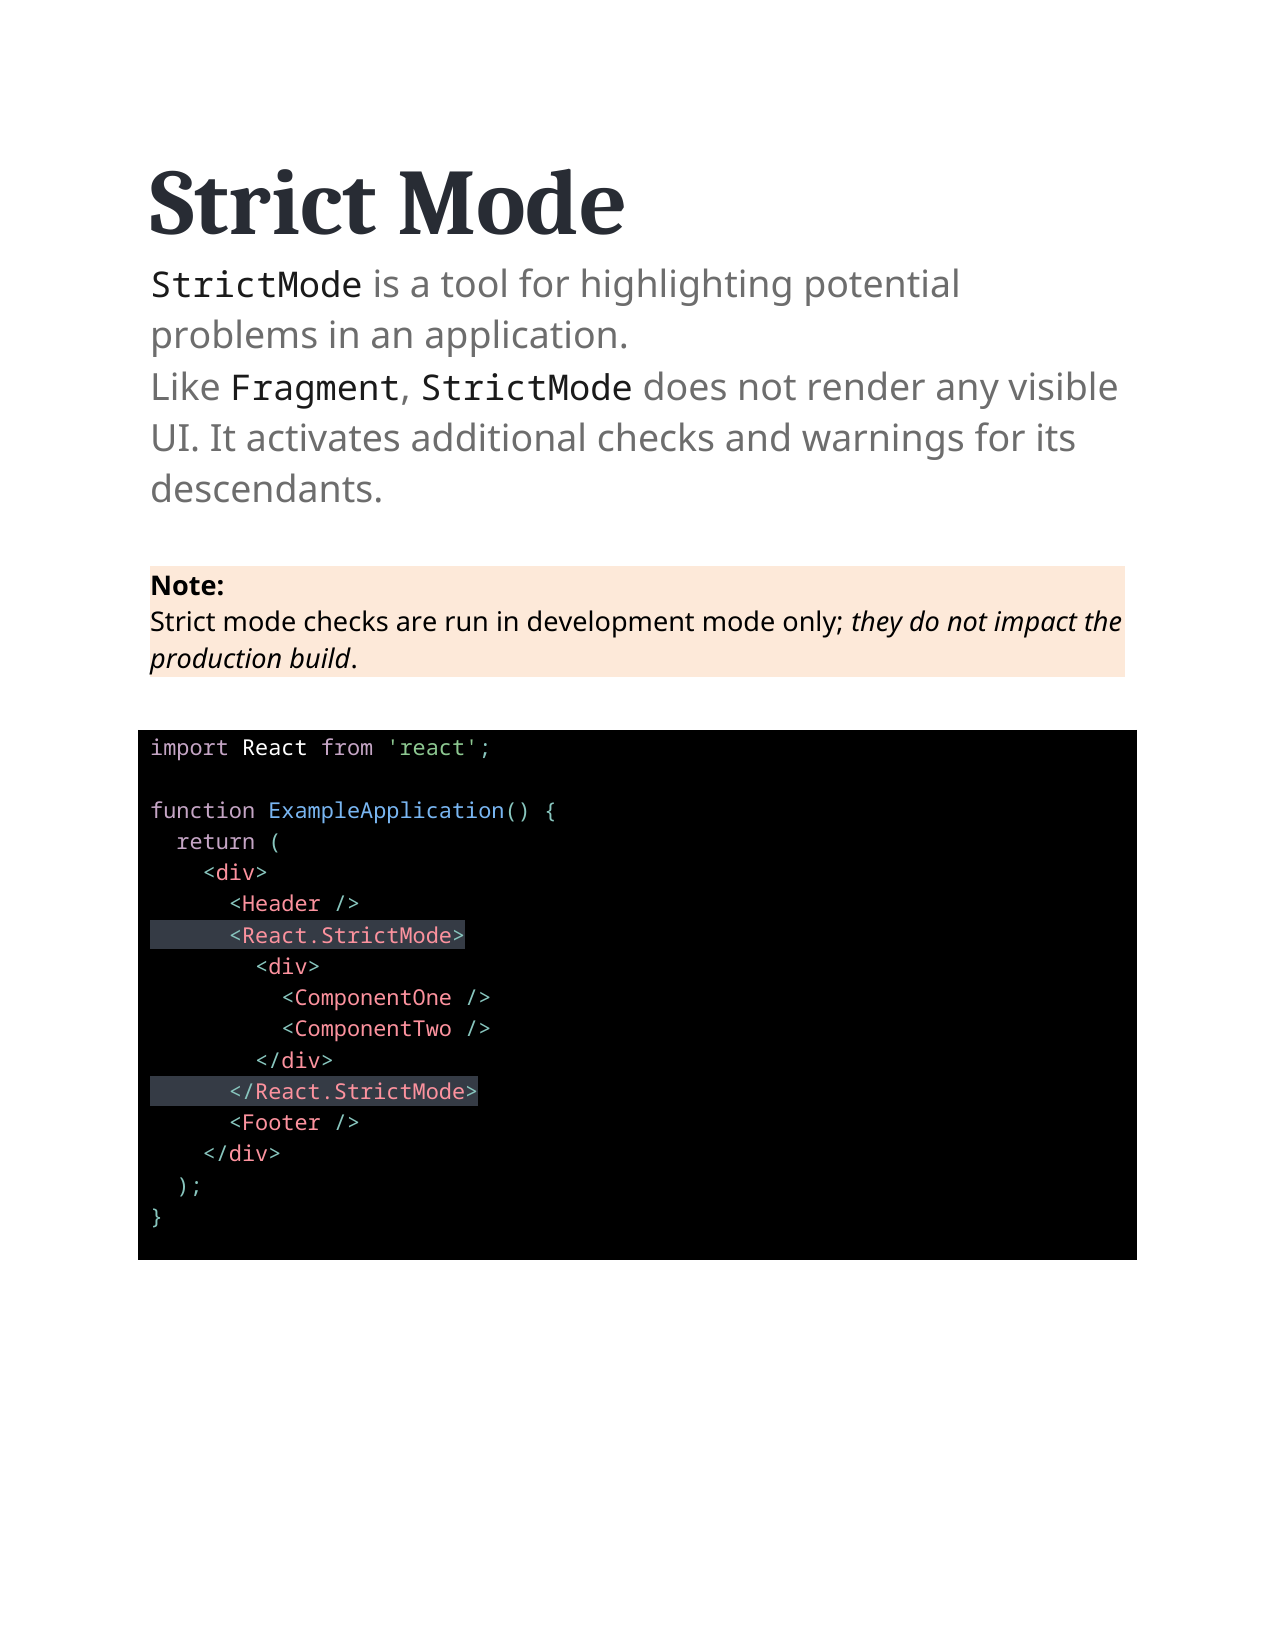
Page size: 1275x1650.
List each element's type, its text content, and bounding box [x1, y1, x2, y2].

text Strict mode checks are run in development mode only; they do not impact the production build. [150, 603, 1125, 677]
text Note: [150, 566, 1125, 603]
table_header import React from 'react'; function ExampleApplication() { return ( <div> <Header /> <React.StrictMode> <div> <ComponentOne /> <ComponentTwo /> </div> </React.StrictMode> <Footer /> </div> ); } [139, 731, 1136, 1259]
subtitle Strict Mode [150, 150, 1125, 258]
text StrictMode is a tool for highlighting potential problems in an application. Like Fragment, StrictMode does not render any visible UI. It activates additional checks and warnings for its descendants. [150, 258, 1125, 513]
